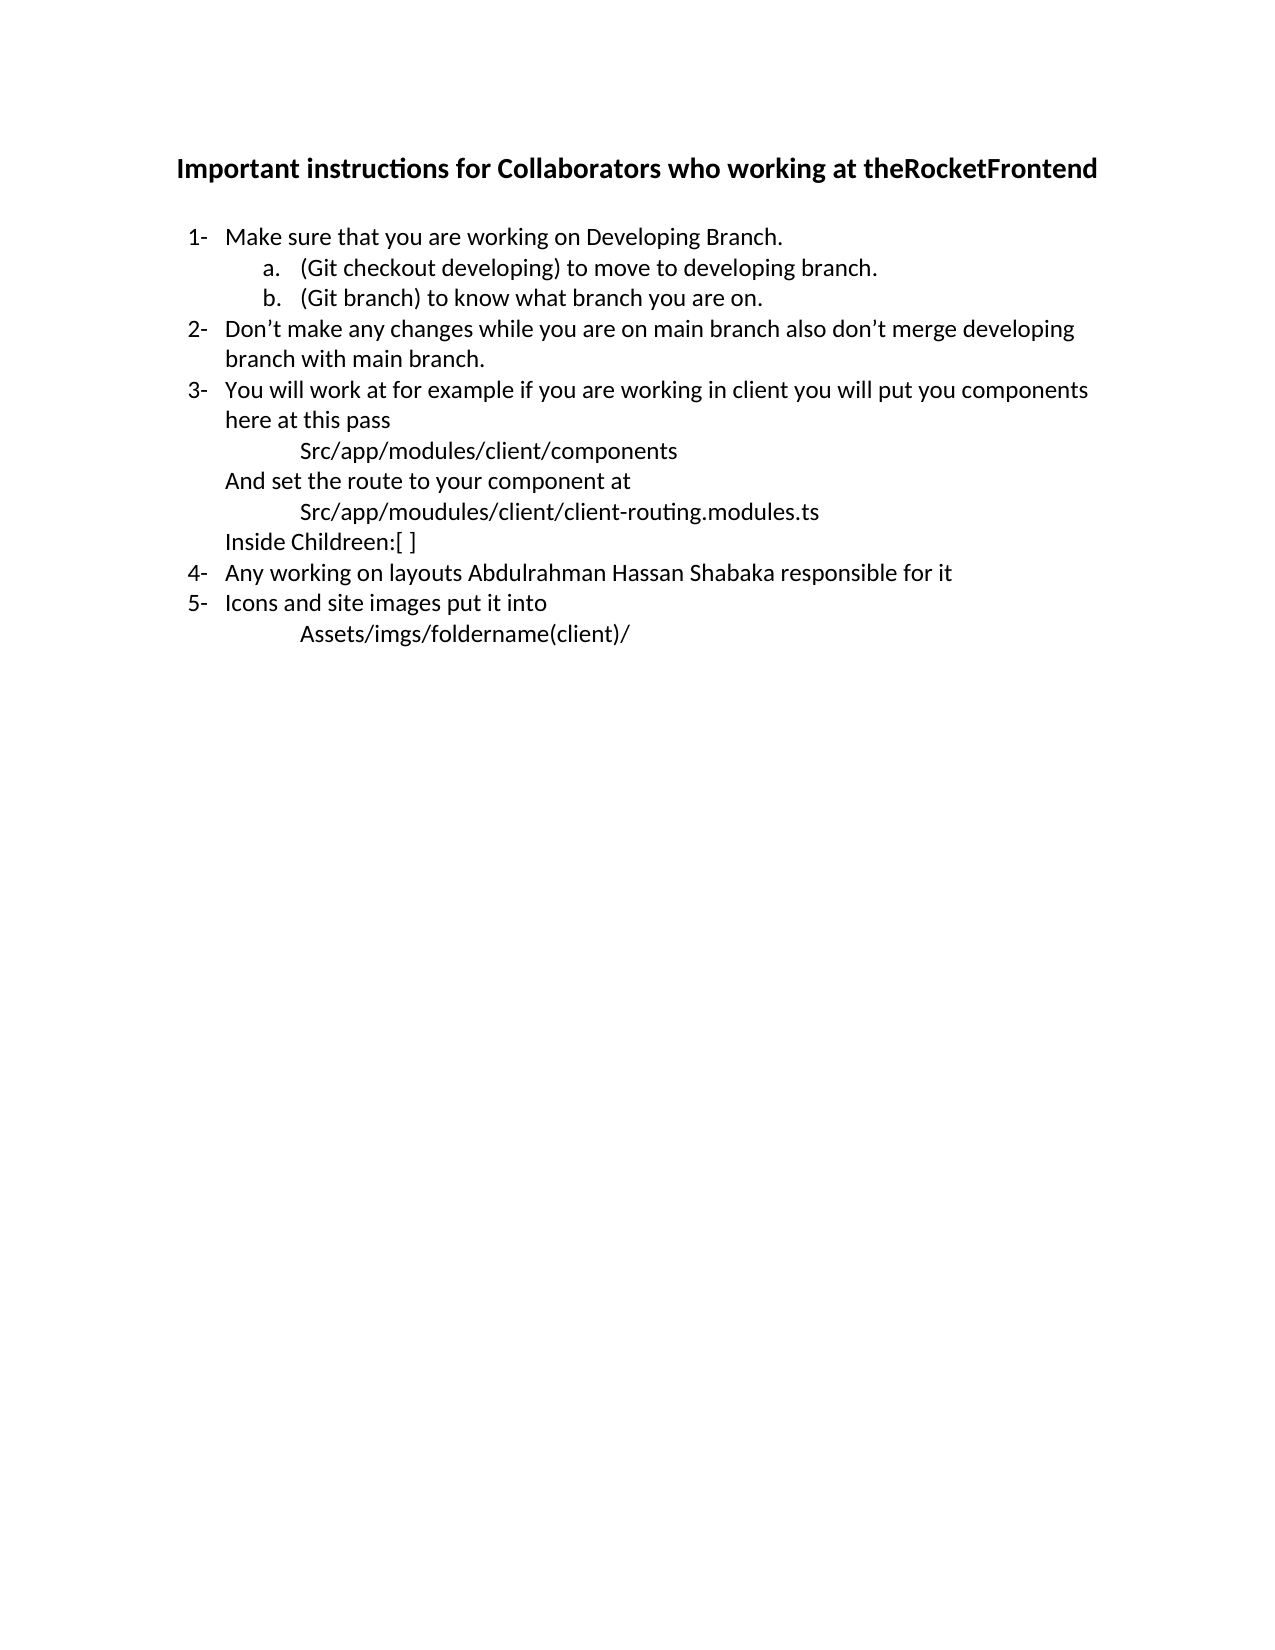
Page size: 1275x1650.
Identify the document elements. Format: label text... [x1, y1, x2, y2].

text Inside Childreen:[ ] [150, 526, 1125, 557]
text Important instructions for Collaborators who working at theRocketFrontend [150, 150, 1125, 186]
list Any working on layouts Abdulrahman Hassan Shabaka responsible for it [187, 557, 1125, 587]
list (Git checkout developing) to move to developing branch. [262, 252, 1125, 282]
list Icons and site images put it into [187, 587, 1125, 618]
list (Git branch) to know what branch you are on. [262, 282, 1125, 313]
list Make sure that you are working on Developing Branch. [187, 221, 1125, 252]
list Don’t make any changes while you are on main branch also don’t merge developing branch with main branch. [187, 313, 1125, 374]
text Src/app/modules/client/components [300, 435, 1125, 465]
text And set the route to your component at [150, 465, 1125, 496]
text Src/app/moudules/client/client-routing.modules.ts [225, 496, 1125, 526]
text Assets/imgs/foldername(client)/ [225, 618, 1125, 648]
list You will work at for example if you are working in client you will put you components here at this pass [187, 374, 1125, 435]
